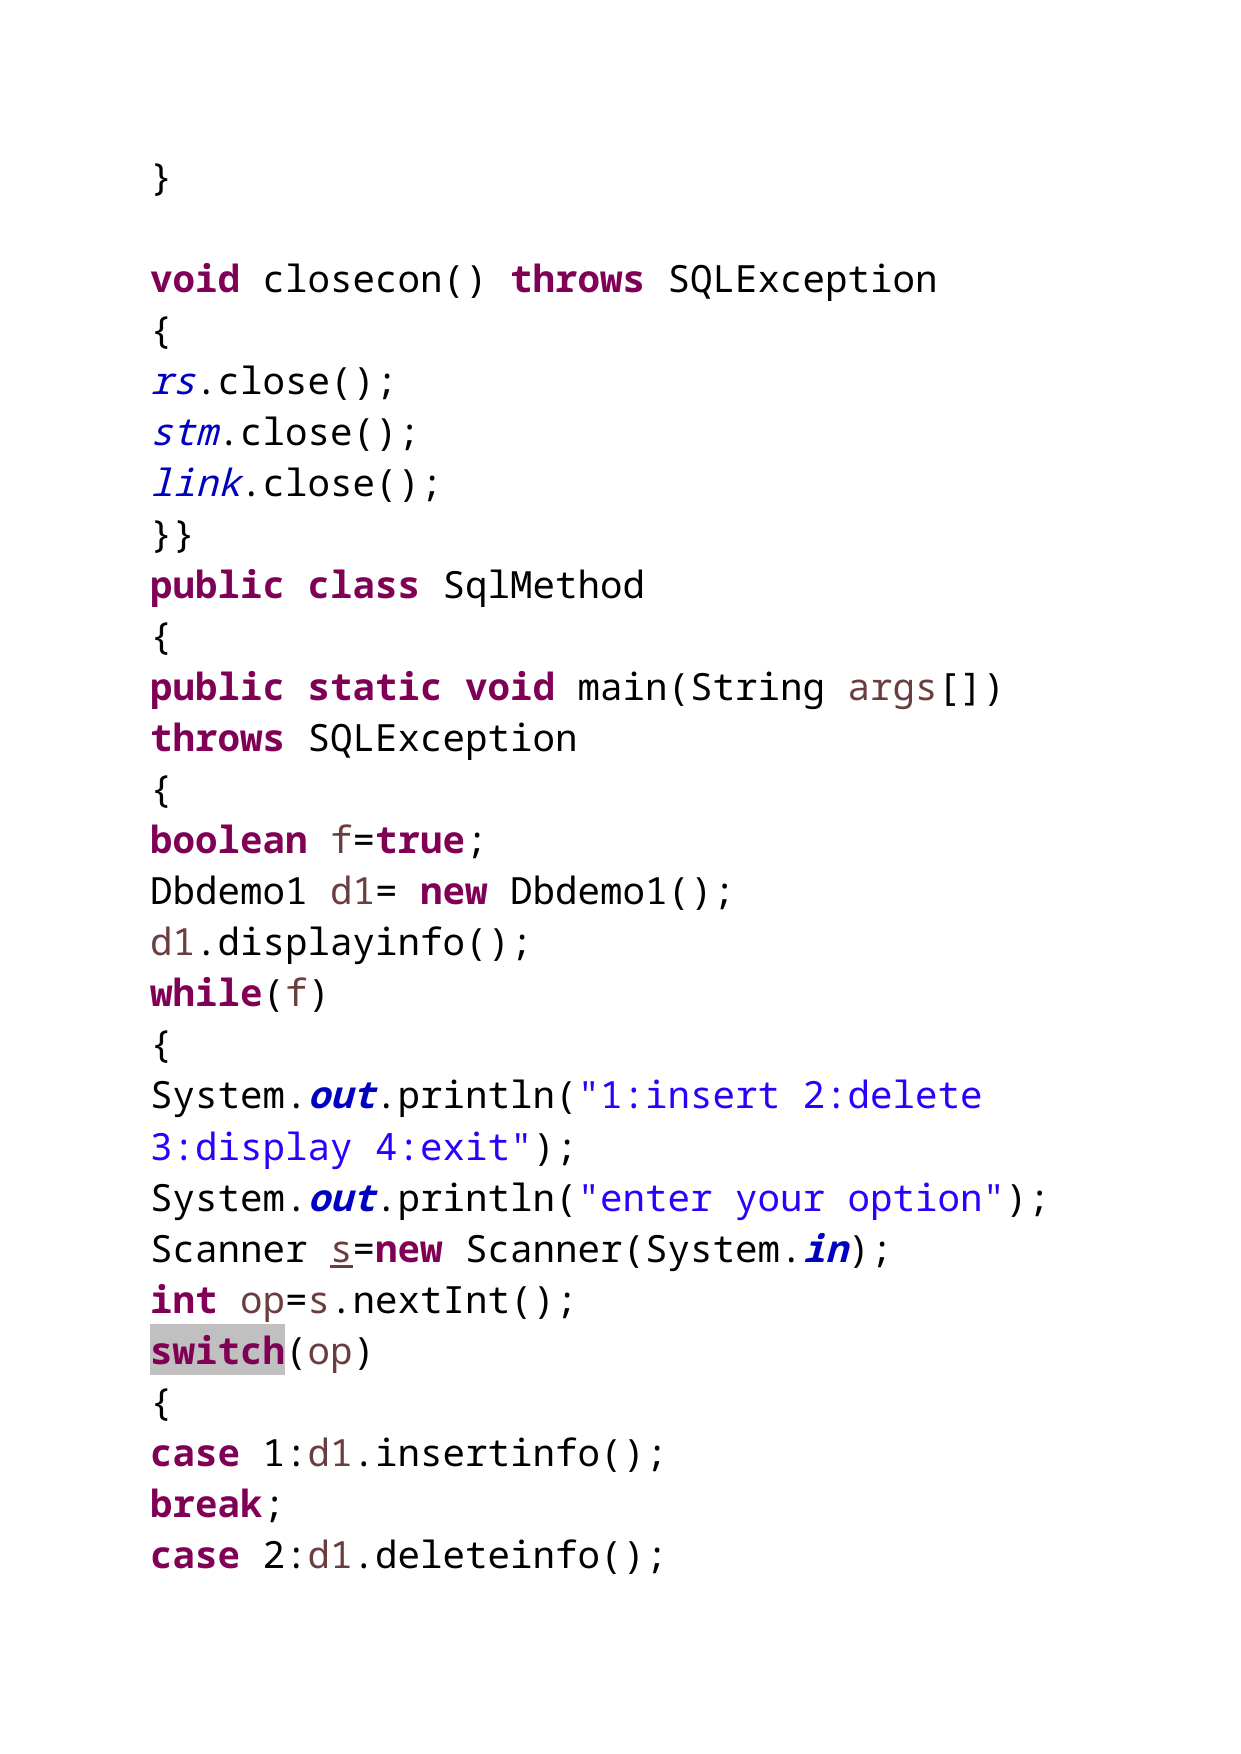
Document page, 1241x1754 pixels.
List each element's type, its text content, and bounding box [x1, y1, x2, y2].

text Dbdemo1 d1= new Dbdemo1(); [150, 864, 1090, 916]
text switch(op) [285, 1324, 1090, 1375]
text System.out.println("enter your option"); [150, 1171, 1090, 1222]
text case 1:d1.insertinfo(); [150, 1426, 1090, 1477]
text link.close(); [150, 456, 1090, 507]
text { [150, 609, 1090, 660]
text boolean f=true; [150, 813, 1090, 864]
text { [150, 303, 1090, 354]
text System.out.println("1:insert 2:delete 3:display 4:exit"); [150, 1069, 1090, 1171]
text } [150, 150, 1090, 201]
text }} [150, 507, 1090, 558]
text case 2:d1.deleteinfo(); [150, 1528, 1090, 1579]
text rs.close(); [150, 354, 1090, 405]
text Scanner s=new Scanner(System.in); [150, 1222, 1090, 1273]
text { [150, 762, 1090, 813]
text d1.displayinfo(); [150, 916, 1090, 967]
text public static void main(String args[]) throws SQLException [150, 660, 1090, 762]
text while(f) [150, 967, 1090, 1018]
text stm.close(); [150, 405, 1090, 456]
text break; [150, 1477, 1090, 1528]
text { [150, 1375, 1090, 1426]
text void closecon() throws SQLException [150, 252, 1090, 303]
text int op=s.nextInt(); [150, 1273, 1090, 1324]
text { [150, 1018, 1090, 1069]
text public class SqlMethod [150, 558, 1090, 609]
